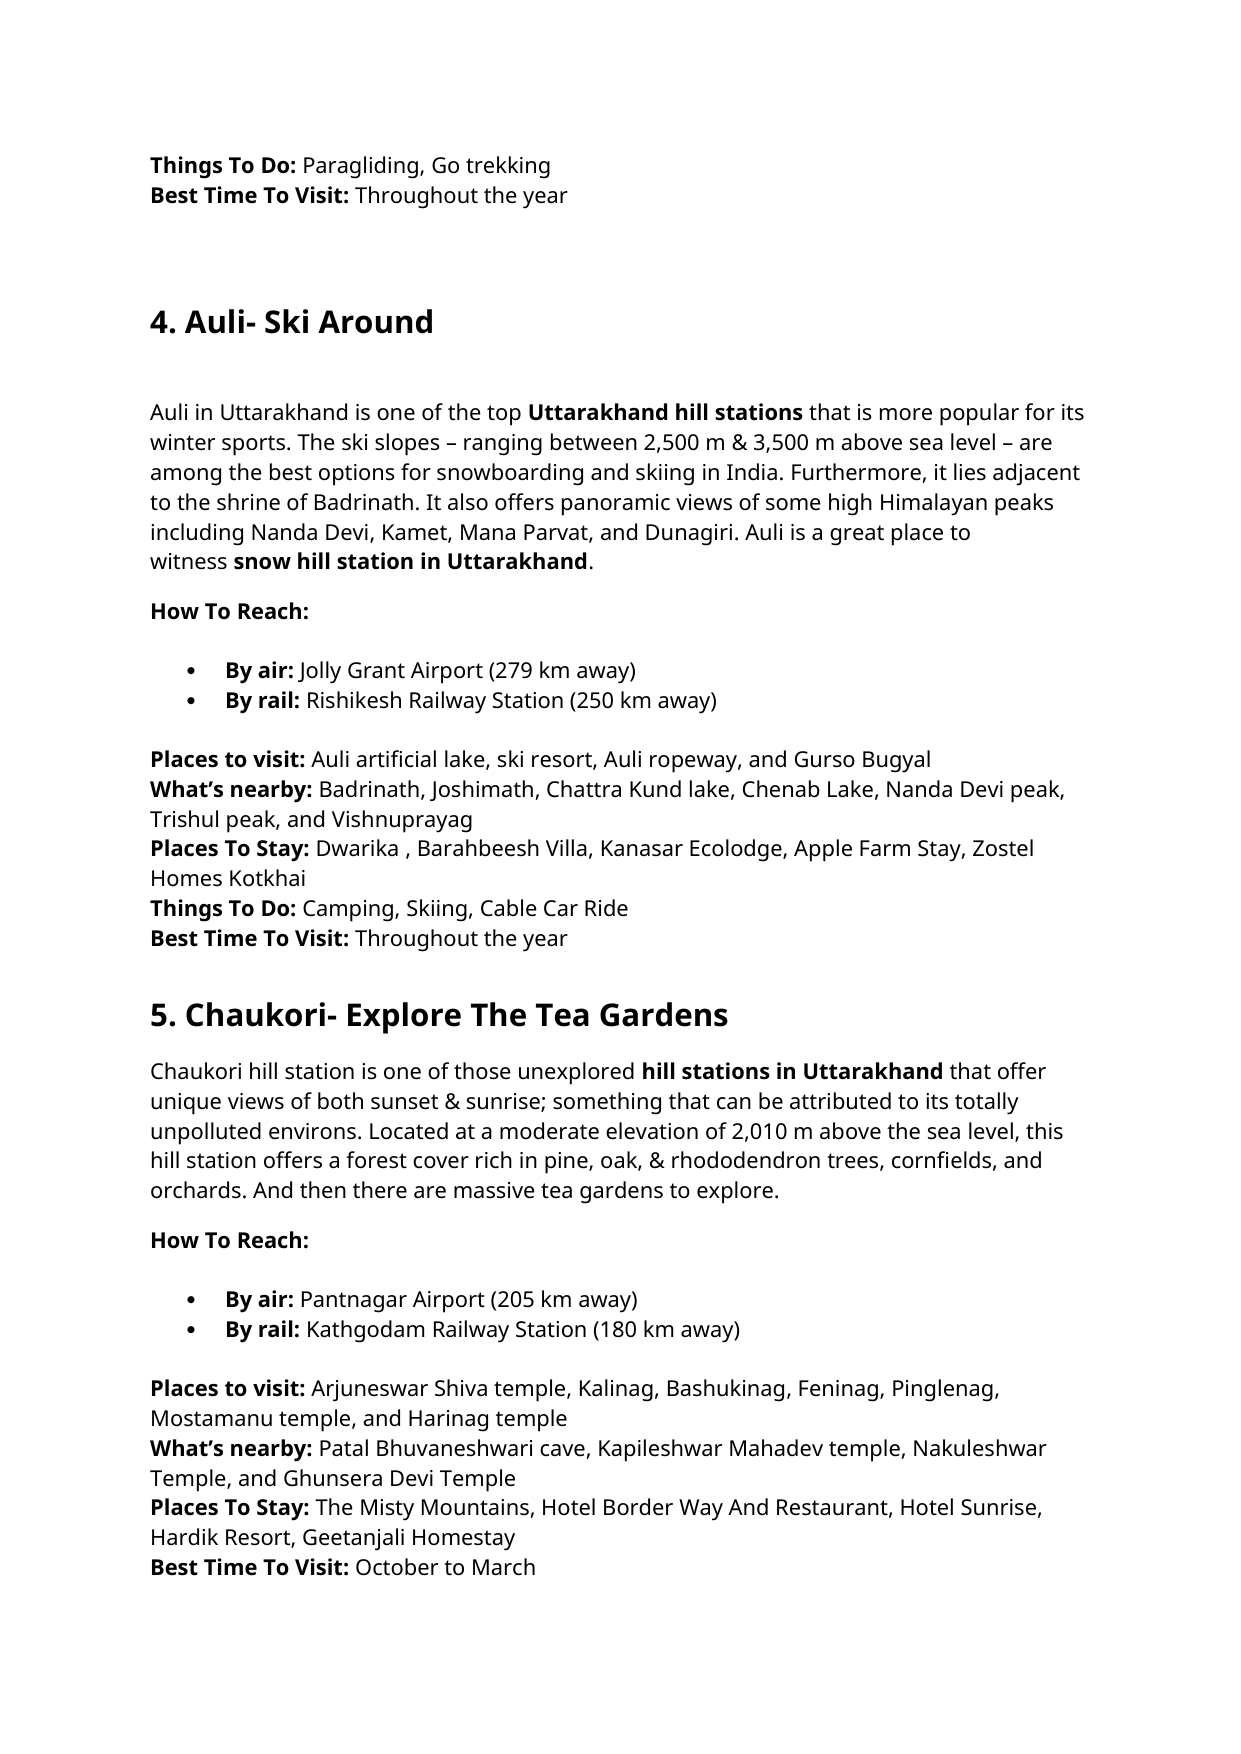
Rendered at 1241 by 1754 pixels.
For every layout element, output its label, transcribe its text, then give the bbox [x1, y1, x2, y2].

list By air: Jolly Grant Airport (279 km away) [187, 655, 1090, 685]
text Places to visit: Arjuneswar Shiva temple, Kalinag, Bashukinag, Feninag, Pinglenag, Mostamanu temple, and Harinag temple What’s nearby: Patal Bhuvaneshwari cave, Kapileshwar Mahadev temple, Nakuleshwar Temple, and Ghunsera Devi Temple Places To Stay: The Misty Mountains, Hotel Border Way And Restaurant, Hotel Sunrise, Hardik Resort, Geetanjali Homestay Best Time To Visit: October to March [150, 1373, 1090, 1582]
subtitle 5. Chaukori- Explore The Tea Gardens [150, 993, 1090, 1036]
subtitle 4. Auli- Ski Around [150, 300, 1090, 343]
text Chaukori hill station is one of those unexplored hill stations in Uttarakhand that offer unique views of both sunset & sunrise; something that can be attributed to its totally unpolluted environs. Located at a moderate elevation of 2,010 m above the sea level, this hill station offers a forest cover rich in pine, oak, & rhododendron trees, cornfields, and orchards. And then there are massive tea gardens to explore. [150, 1056, 1090, 1205]
text Places to visit: Auli artificial lake, ski resort, Auli ropeway, and Gurso Bugyal What’s nearby: Badrinath, Joshimath, Chattra Kund lake, Chenab Lake, Nanda Devi peak, Trishul peak, and Vishnuprayag Places To Stay: Dwarika , Barahbeesh Villa, Kanasar Ecolodge, Apple Farm Stay, Zostel Homes Kotkhai Things To Do: Camping, Skiing, Cable Car Ride Best Time To Visit: Throughout the year [150, 744, 1090, 953]
text Auli in Uttarakhand is one of the top Uttarakhand hill stations that is more popular for its winter sports. The ski slopes – ranging between 2,500 m & 3,500 m above sea level – are among the best options for snowboarding and skiing in India. Furthermore, it lies adjacent to the shrine of Badrinath. It also offers panoramic views of some high Himalayan peaks including Nanda Devi, Kamet, Mana Parvat, and Dunagiri. Auli is a great place to witness snow hill station in Uttarakhand. [150, 397, 1090, 576]
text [150, 150, 1090, 209]
text How To Reach: [150, 1225, 1090, 1255]
list By rail: Rishikesh Railway Station (250 km away) [187, 685, 1090, 715]
list By air: Pantnagar Airport (205 km away) [187, 1284, 1090, 1314]
list By rail: Kathgodam Railway Station (180 km away) [187, 1314, 1090, 1344]
text How To Reach: [150, 596, 1090, 626]
